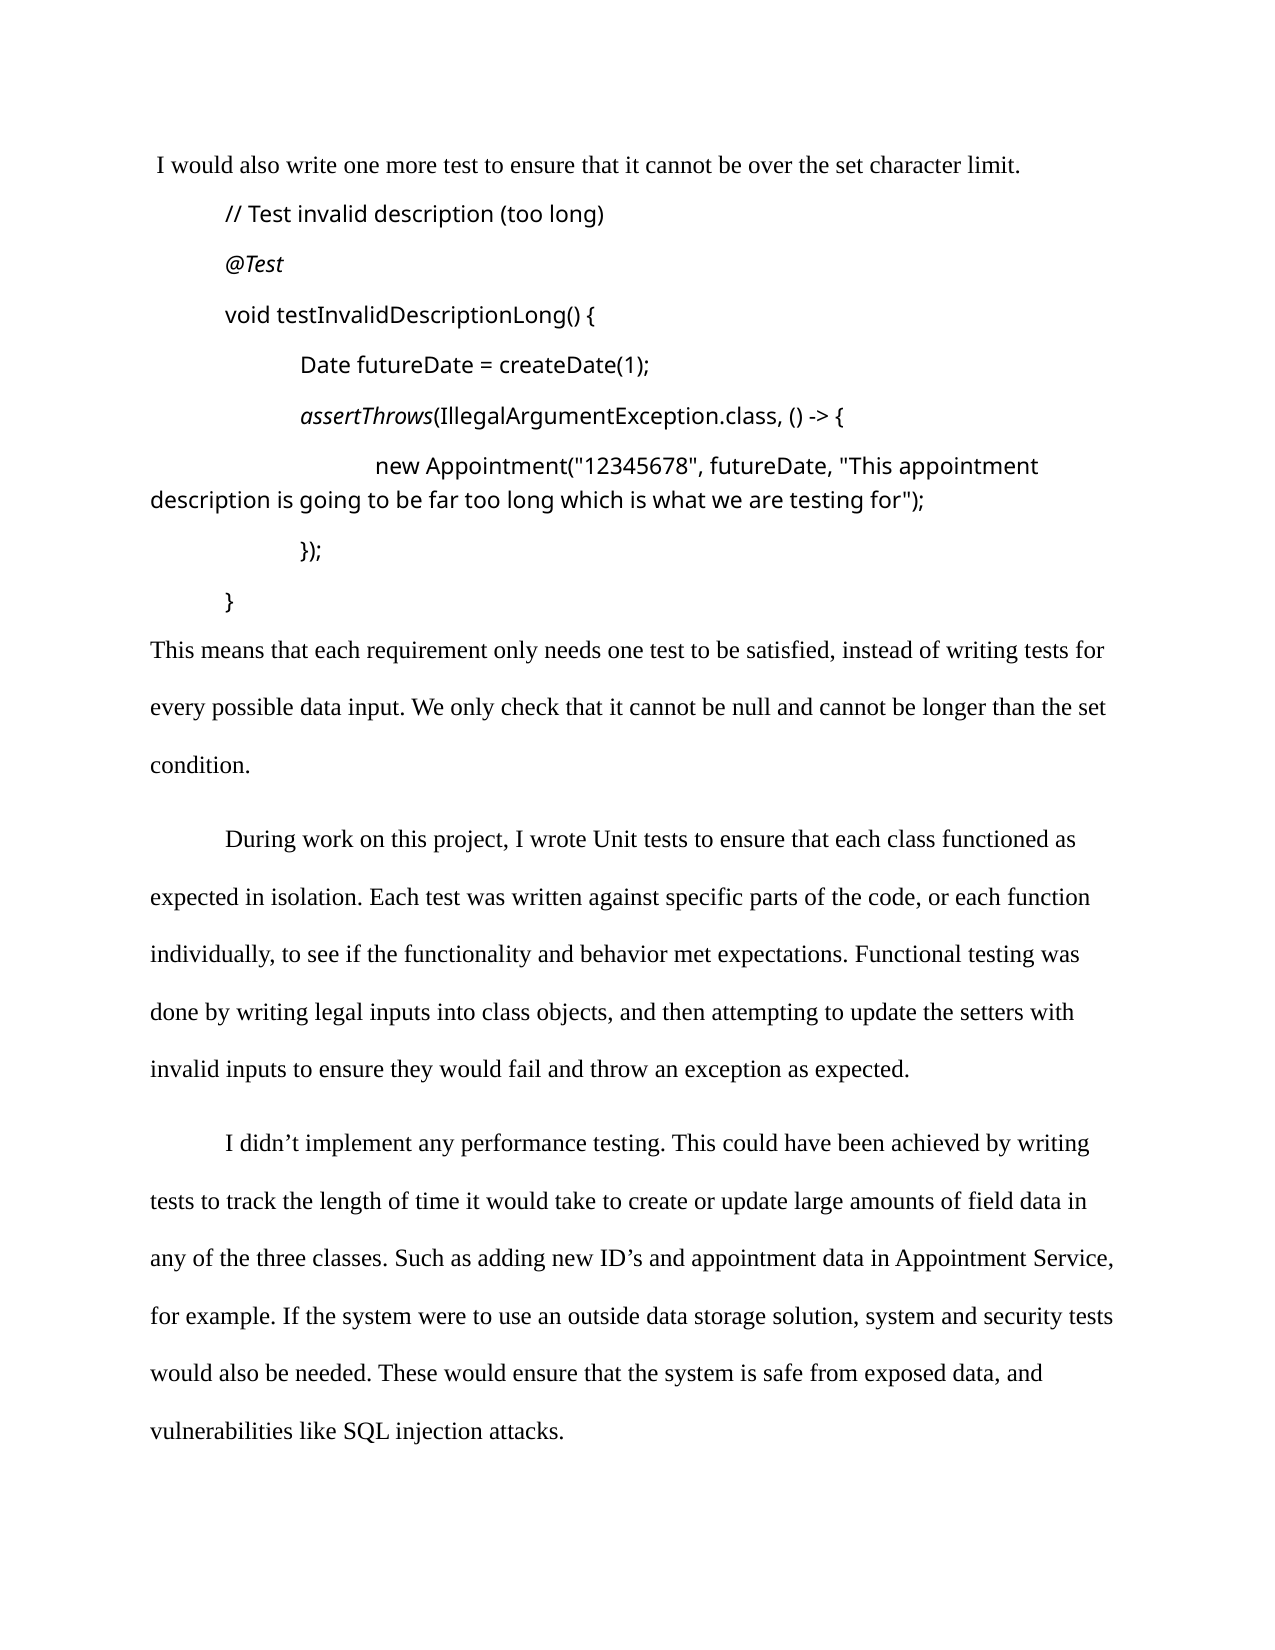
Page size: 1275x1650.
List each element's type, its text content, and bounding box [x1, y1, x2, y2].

text I would also write one more test to ensure that it cannot be over the set character limit. [150, 150, 1125, 179]
text @Test [150, 248, 1125, 279]
text assertThrows(IllegalArgumentException.class, () -> { [150, 399, 1125, 431]
text I didn’t implement any performance testing. This could have been achieved by writing tests to track the length of time it would take to create or update large amounts of field data in any of the three classes. Such as adding new ID’s and appointment data in Appointment Service, for example. If the system were to use an outside data storage solution, system and security tests would also be needed. These would ensure that the system is safe from exposed data, and vulnerabilities like SQL injection attacks. [150, 1128, 1125, 1444]
text }); [150, 534, 1125, 565]
text // Test invalid description (too long) [150, 198, 1125, 229]
text void testInvalidDescriptionLong() { [150, 299, 1125, 330]
text During work on this project, I wrote Unit tests to ensure that each class functioned as expected in isolation. Each test was written against specific parts of the code, or each function individually, to see if the functionality and behavior met expectations. Functional testing was done by writing legal inputs into class objects, and then attempting to update the setters with invalid inputs to ensure they would fail and throw an exception as expected. [150, 824, 1125, 1083]
text new Appointment("12345678", futureDate, "This appointment description is going to be far too long which is what we are testing for"); [150, 450, 1125, 515]
text This means that each requirement only needs one test to be satisfied, instead of writing tests for every possible data input. We only check that it cannot be null and cannot be longer than the set condition. [150, 635, 1125, 779]
text Date futureDate = createDate(1); [150, 349, 1125, 380]
text } [150, 584, 1125, 616]
